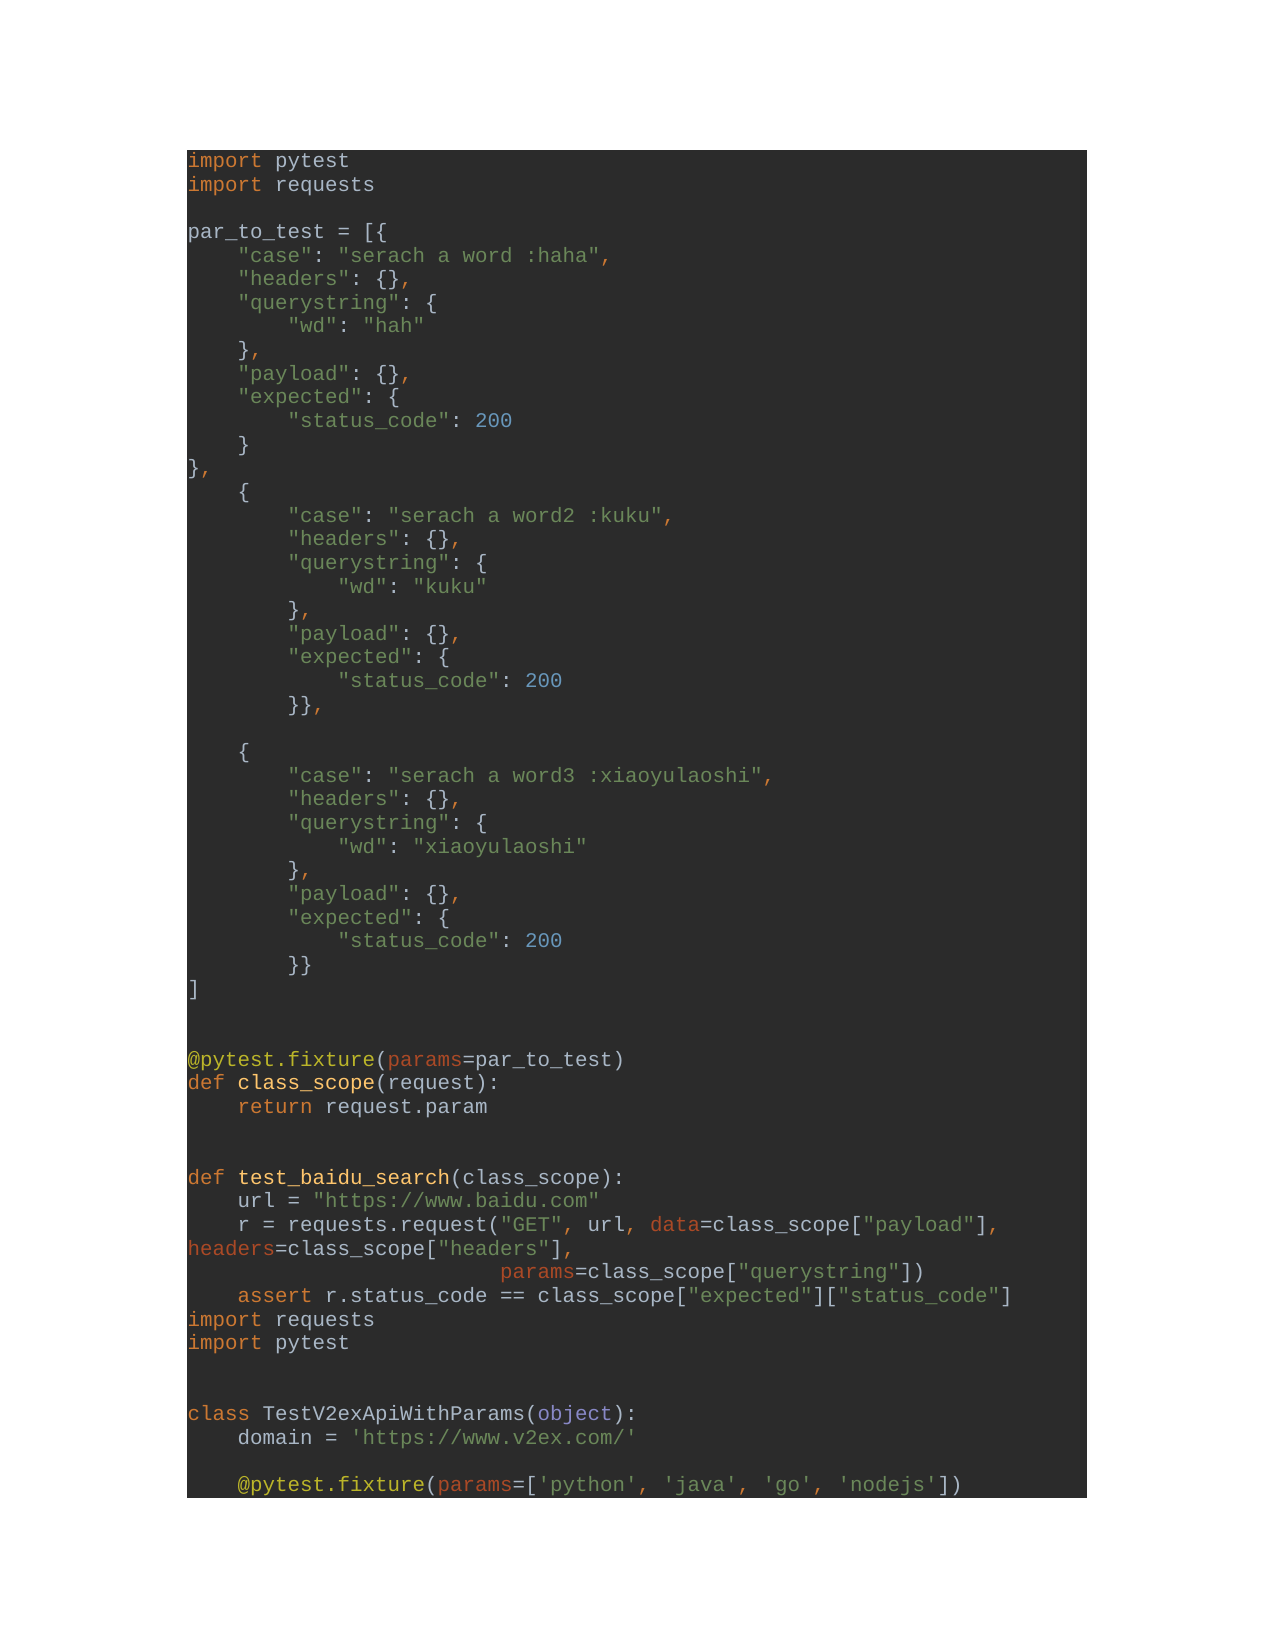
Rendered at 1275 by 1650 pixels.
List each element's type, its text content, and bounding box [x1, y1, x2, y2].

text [187, 1309, 1087, 1498]
text import pytest import requests par_to_test = [{ "case": "serach a word :haha", "headers": {}, "querystring": { "wd": "hah" }, "payload": {}, "expected": { "status_code": 200 } }, { "case": "serach a word2 :kuku", "headers": {}, "querystring": { "wd": "kuku" }, "payload": {}, "expected": { "status_code": 200 }}, { "case": "serach a word3 :xiaoyulaoshi", "headers": {}, "querystring": { "wd": "xiaoyulaoshi" }, "payload": {}, "expected": { "status_code": 200 }} ] @pytest.fixture(params=par_to_test) def class_scope(request): return request.param def test_baidu_search(class_scope): url = "https://www.baidu.com" r = requests.request("GET", url, data=class_scope["payload"], headers=class_scope["headers"], params=class_scope["querystring"]) assert r.status_code == class_scope["expected"]["status_code"] [187, 150, 1087, 1309]
